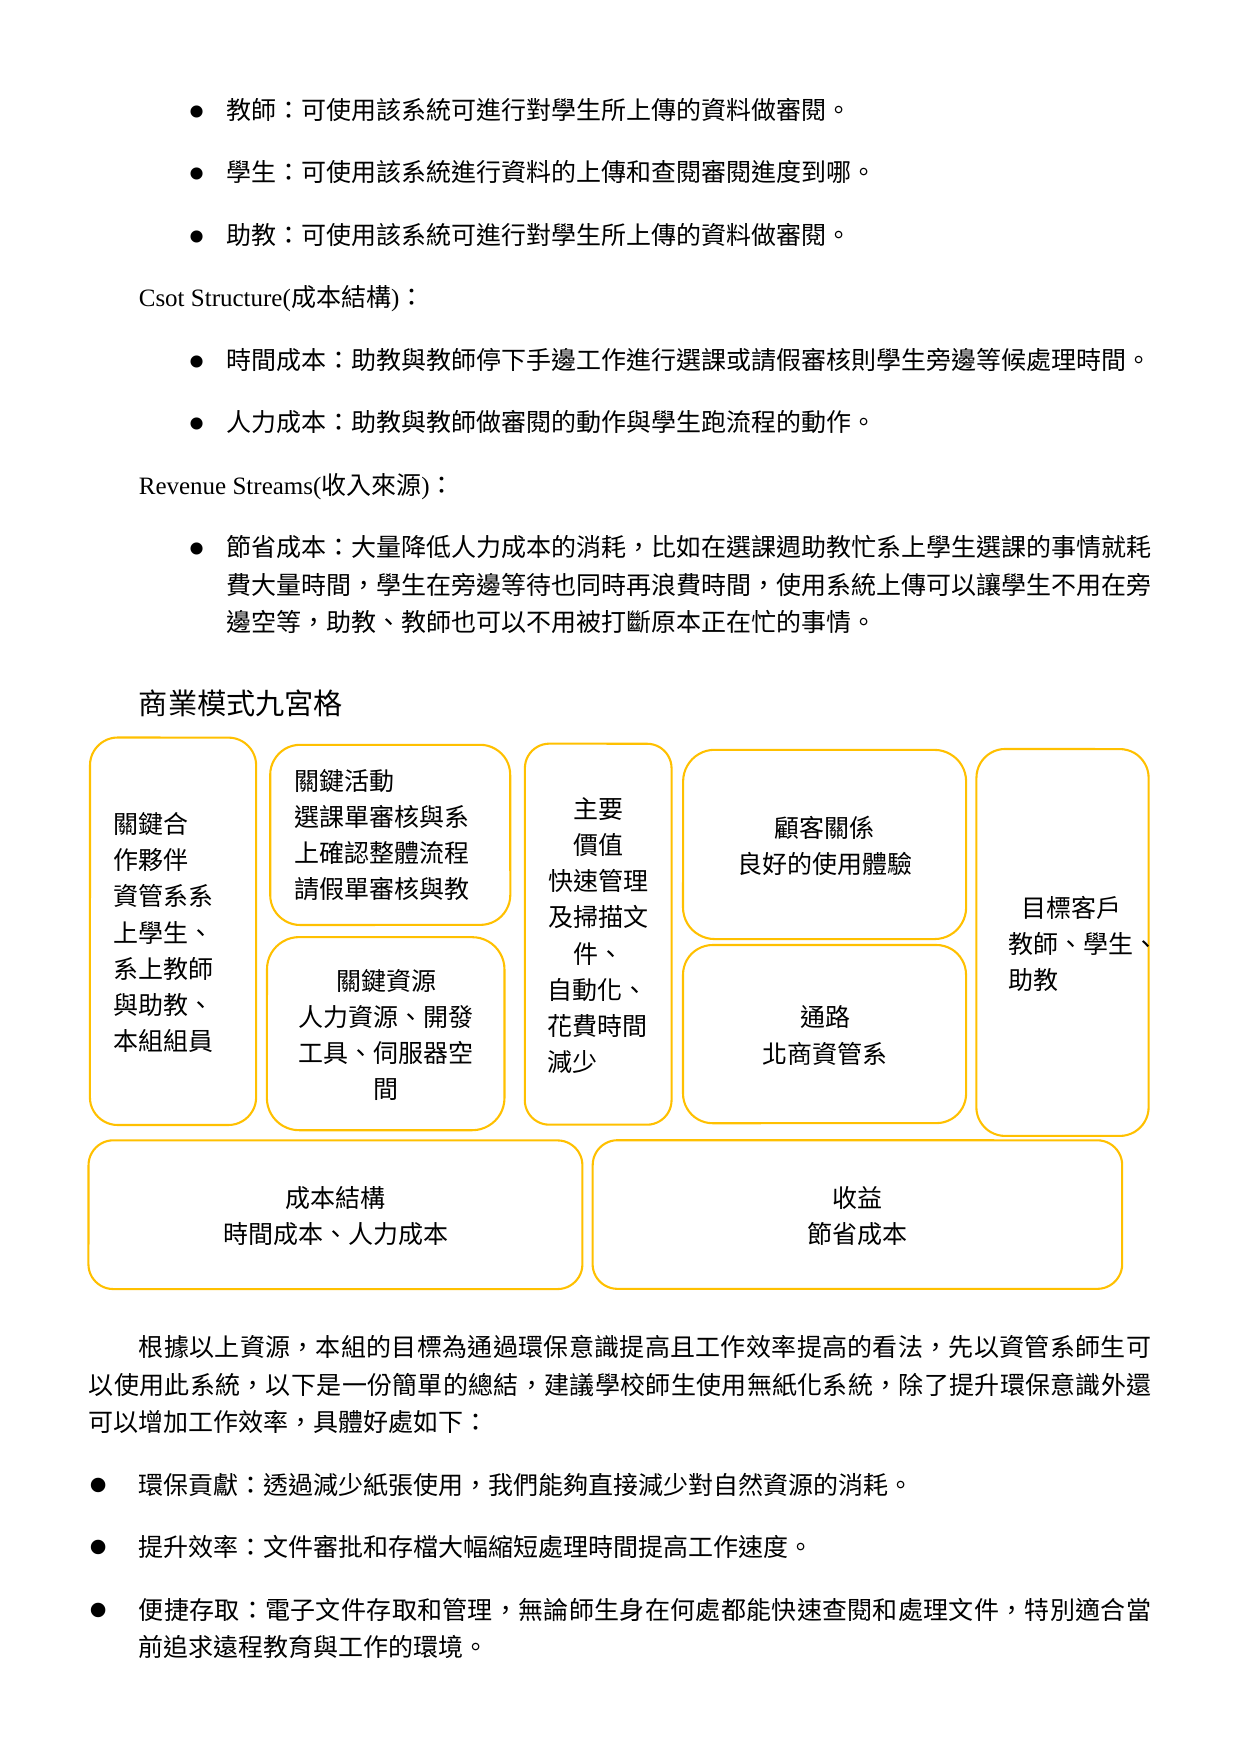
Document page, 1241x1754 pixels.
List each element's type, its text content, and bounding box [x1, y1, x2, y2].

list 人力成本：助教與教師做審閱的動作與學生跑流程的動作。 [189, 402, 1152, 439]
text Revenue Streams(收入來源)： [89, 464, 1152, 502]
text 商業模式九宮格 [139, 664, 1152, 739]
list 環保貢獻：透過減少紙張使用，我們能夠直接減少對自然資源的消耗。 [89, 1464, 1152, 1502]
list 便捷存取：電子文件存取和管理，無論師生身在何處都能快速查閱和處理文件，特別適合當前追求遠程教育與工作的環境。 [89, 1589, 1152, 1664]
list 學生：可使用該系統進行資料的上傳和查閱審閱進度到哪。 [189, 152, 1152, 189]
list 提升效率：文件審批和存檔大幅縮短處理時間提高工作速度。 [89, 1527, 1152, 1564]
list 時間成本：助教與教師停下手邊工作進行選課或請假審核則學生旁邊等候處理時間。 [189, 339, 1152, 377]
list 節省成本：大量降低人力成本的消耗，比如在選課週助教忙系上學生選課的事情就耗費大量時間，學生在旁邊等待也同時再浪費時間，使用系統上傳可以讓學生不用在旁邊空等，助教、教師也可以不用被打斷原本正在忙的事情。 [189, 527, 1152, 639]
list 教師：可使用該系統可進行對學生所上傳的資料做審閱。 [189, 89, 1152, 127]
text 根據以上資源，本組的目標為通過環保意識提高且工作效率提高的看法，先以資管系師生可以使用此系統，以下是一份簡單的總結，建議學校師生使用無紙化系統，除了提升環保意識外還可以增加工作效率，具體好處如下： [89, 1327, 1152, 1439]
list 助教：可使用該系統可進行對學生所上傳的資料做審閱。 [189, 214, 1152, 252]
text Csot Structure(成本結構)： [89, 277, 1152, 314]
